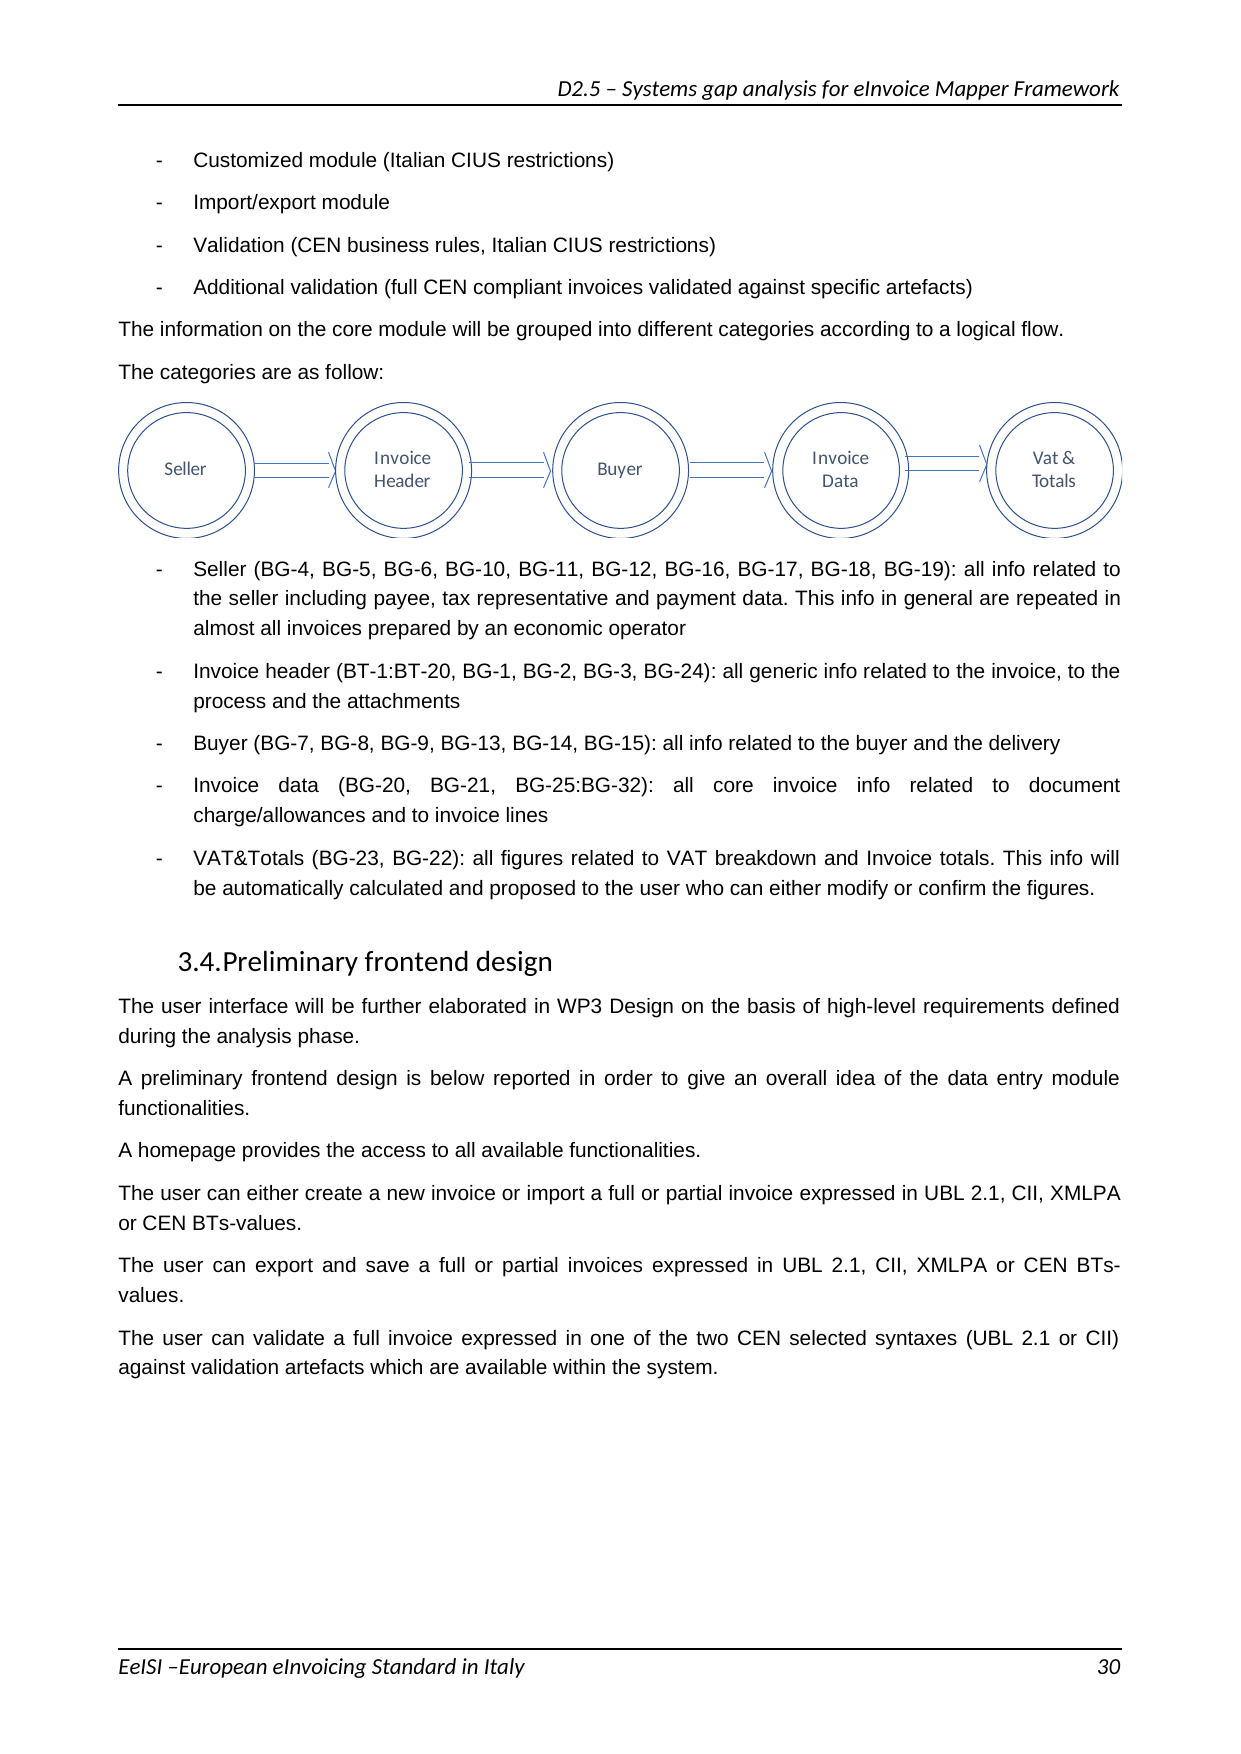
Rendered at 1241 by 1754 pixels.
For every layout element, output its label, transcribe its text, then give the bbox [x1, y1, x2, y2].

list Invoice header (BT-1:BT-20, BG-1, BG-2, BG-3, BG-24): all generic info related to the invoice, to the process and the attachments [156, 658, 1122, 712]
list Import/export module [156, 190, 1122, 214]
text The user can either create a new invoice or import a full or partial invoice expressed in UBL 2.1, CII, XMLPA or CEN BTs-values. [118, 1181, 1122, 1234]
text The user can validate a full invoice expressed in one of the two CEN selected syntaxes (UBL 2.1 or CII) against validation artefacts which are available within the system. [118, 1325, 1122, 1379]
list Customized module (Italian CIUS restrictions) [156, 148, 1122, 172]
text The user interface will be further elaborated in WP3 Design on the basis of high-level requirements defined during the analysis phase. [118, 994, 1122, 1048]
title Preliminary frontend design [177, 943, 1122, 978]
list Validation (CEN business rules, Italian CIUS restrictions) [156, 232, 1122, 256]
text The user can export and save a full or partial invoices expressed in UBL 2.1, CII, XMLPA or CEN BTs-values. [118, 1253, 1122, 1307]
list VAT&Totals (BG-23, BG-22): all figures related to VAT breakdown and Invoice totals. This info will be automatically calculated and proposed to the user who can either modify or confirm the figures. [156, 846, 1122, 899]
text A homepage provides the access to all available functionalities. [118, 1138, 1122, 1162]
list Buyer (BG-7, BG-8, BG-9, BG-13, BG-14, BG-15): all info related to the buyer and the delivery [156, 731, 1122, 755]
list Seller (BG-4, BG-5, BG-6, BG-10, BG-11, BG-12, BG-16, BG-17, BG-18, BG-19): all info related to the seller including payee, tax representative and payment data. This info in general are repeated in almost all invoices prepared by an economic operator [156, 556, 1122, 640]
text A preliminary frontend design is below reported in order to give an overall idea of the data entry module functionalities. [118, 1066, 1122, 1120]
text The information on the core module will be grouped into different categories according to a logical flow. [118, 317, 1122, 341]
text The categories are as follow: [118, 359, 1122, 383]
list Invoice data (BG-20, BG-21, BG-25:BG-32): all core invoice info related to document charge/allowances and to invoice lines [156, 773, 1122, 827]
list Additional validation (full CEN compliant invoices validated against specific artefacts) [156, 275, 1122, 299]
